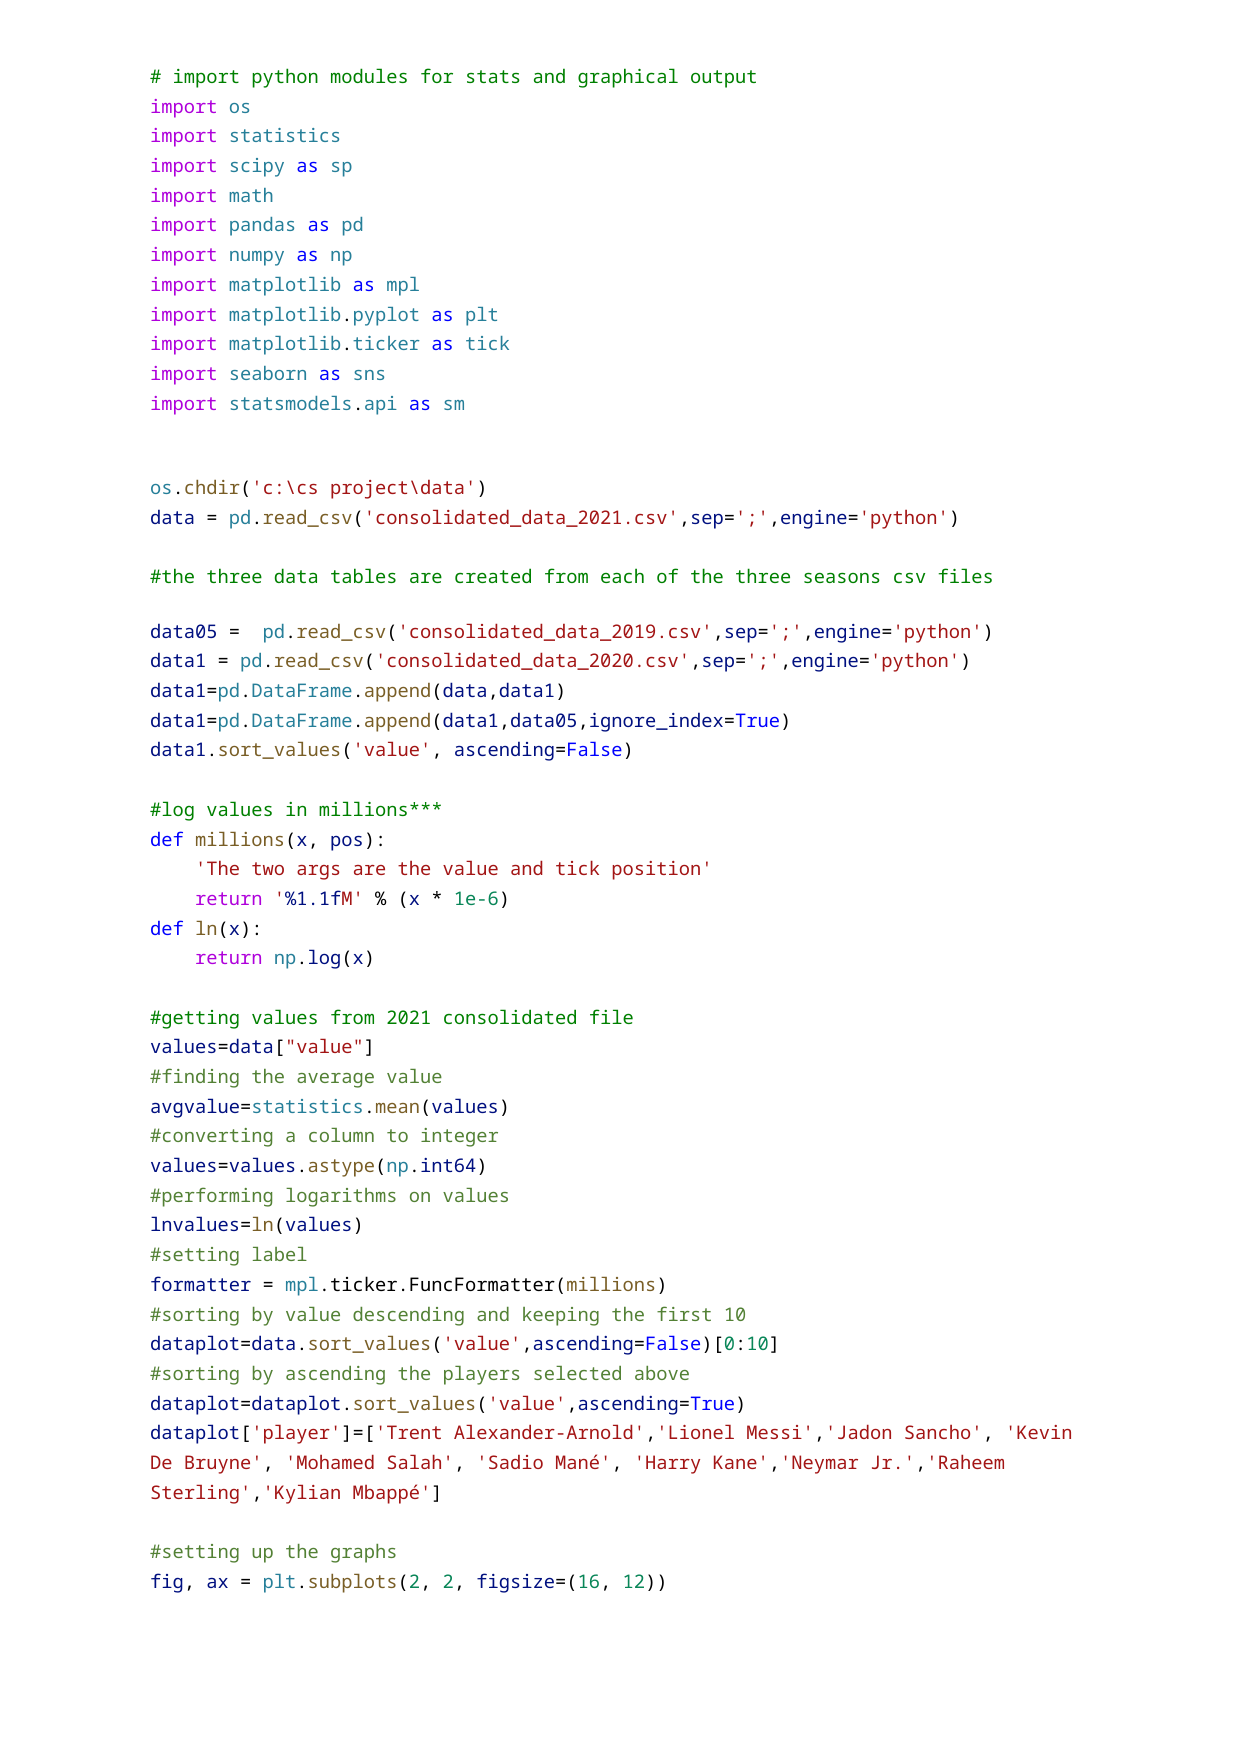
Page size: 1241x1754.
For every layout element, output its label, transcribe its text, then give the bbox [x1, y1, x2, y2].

text dataplot=data.sort_values('value',ascending=False)[0:10] [150, 1326, 1090, 1356]
text #the three data tables are created from each of the three seasons csv files [150, 529, 1090, 589]
text #getting values from 2021 consolidated file [150, 1000, 1090, 1029]
text import matplotlib.ticker as tick [150, 326, 1090, 356]
text import matplotlib as mpl [150, 267, 1090, 297]
text values=values.astype(np.int64) [150, 1148, 1090, 1178]
text import numpy as np [150, 237, 1090, 267]
text fig, ax = plt.subplots(2, 2, figsize=(16, 12)) [150, 1564, 1090, 1593]
text # import python modules for stats and graphical output [150, 59, 1090, 89]
text #performing logarithms on values [150, 1178, 1090, 1208]
text return '%1.1fM' % (x * 1e-6) [150, 881, 1090, 911]
text data05 = pd.read_csv('consolidated_data_2019.csv',sep=';',engine='python') [150, 614, 1090, 643]
text import matplotlib.pyplot as plt [150, 297, 1090, 326]
text import statistics [150, 118, 1090, 148]
text os.chdir('c:\cs project\data') [150, 470, 1090, 500]
text def millions(x, pos): [150, 822, 1090, 851]
text dataplot=dataplot.sort_values('value',ascending=True) [150, 1386, 1090, 1415]
text data1=pd.DataFrame.append(data1,data05,ignore_index=True) [150, 703, 1090, 733]
text #sorting by value descending and keeping the first 10 [150, 1297, 1090, 1326]
text import os [150, 89, 1090, 118]
text return np.log(x) [150, 940, 1090, 970]
text import statsmodels.api as sm [150, 386, 1090, 415]
text 'The two args are the value and tick position' [150, 851, 1090, 881]
text import seaborn as sns [150, 356, 1090, 386]
text #converting a column to integer [150, 1118, 1090, 1148]
text lnvalues=ln(values) [150, 1208, 1090, 1237]
text #log values in millions*** [150, 792, 1090, 822]
text import pandas as pd [150, 208, 1090, 237]
text formatter = mpl.ticker.FuncFormatter(millions) [150, 1267, 1090, 1297]
text values=data["value"] [150, 1029, 1090, 1059]
text #finding the average value [150, 1059, 1090, 1089]
text data1.sort_values('value', ascending=False) [150, 733, 1090, 762]
text dataplot['player']=['Trent Alexander-Arnold','Lionel Messi','Jadon Sancho', 'Kevin De Bruyne', 'Mohamed Salah', 'Sadio Mané', 'Harry Kane','Neymar Jr.','Raheem Sterling','Kylian Mbappé'] [150, 1415, 1090, 1504]
text data1=pd.DataFrame.append(data,data1) [150, 673, 1090, 703]
text import math [150, 178, 1090, 208]
text #setting label [150, 1237, 1090, 1267]
text #setting up the graphs [150, 1534, 1090, 1564]
text def ln(x): [150, 911, 1090, 940]
text avgvalue=statistics.mean(values) [150, 1089, 1090, 1118]
text data1 = pd.read_csv('consolidated_data_2020.csv',sep=';',engine='python') [150, 643, 1090, 673]
text data = pd.read_csv('consolidated_data_2021.csv',sep=';',engine='python') [150, 500, 1090, 529]
text #sorting by ascending the players selected above [150, 1356, 1090, 1386]
text import scipy as sp [150, 148, 1090, 178]
